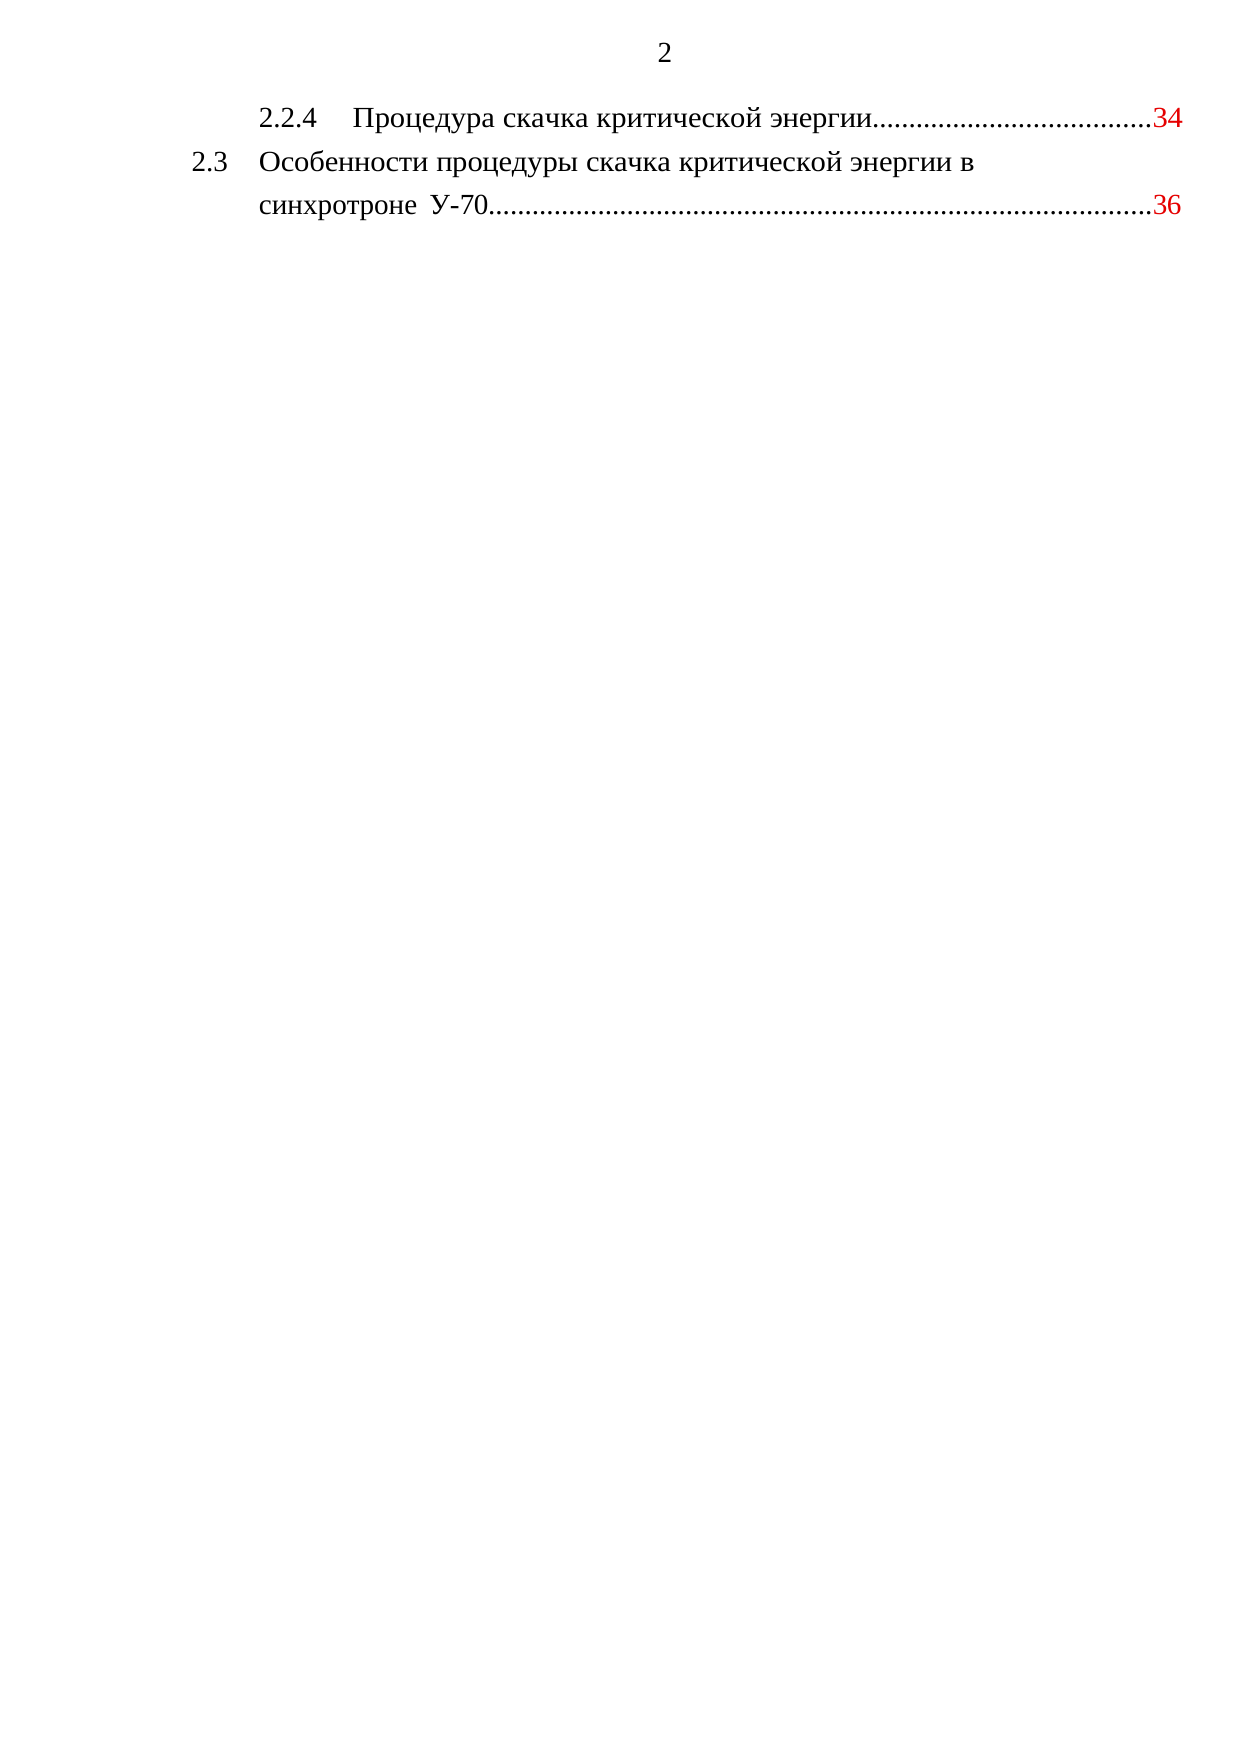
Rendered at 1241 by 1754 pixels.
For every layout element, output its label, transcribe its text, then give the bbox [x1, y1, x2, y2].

list Процедура скачка критической энергии 34 [259, 100, 1196, 133]
list Особенности процедуры скачка критической энергии в [191, 144, 1196, 177]
text синхротроне У-70 36 [259, 187, 1196, 221]
